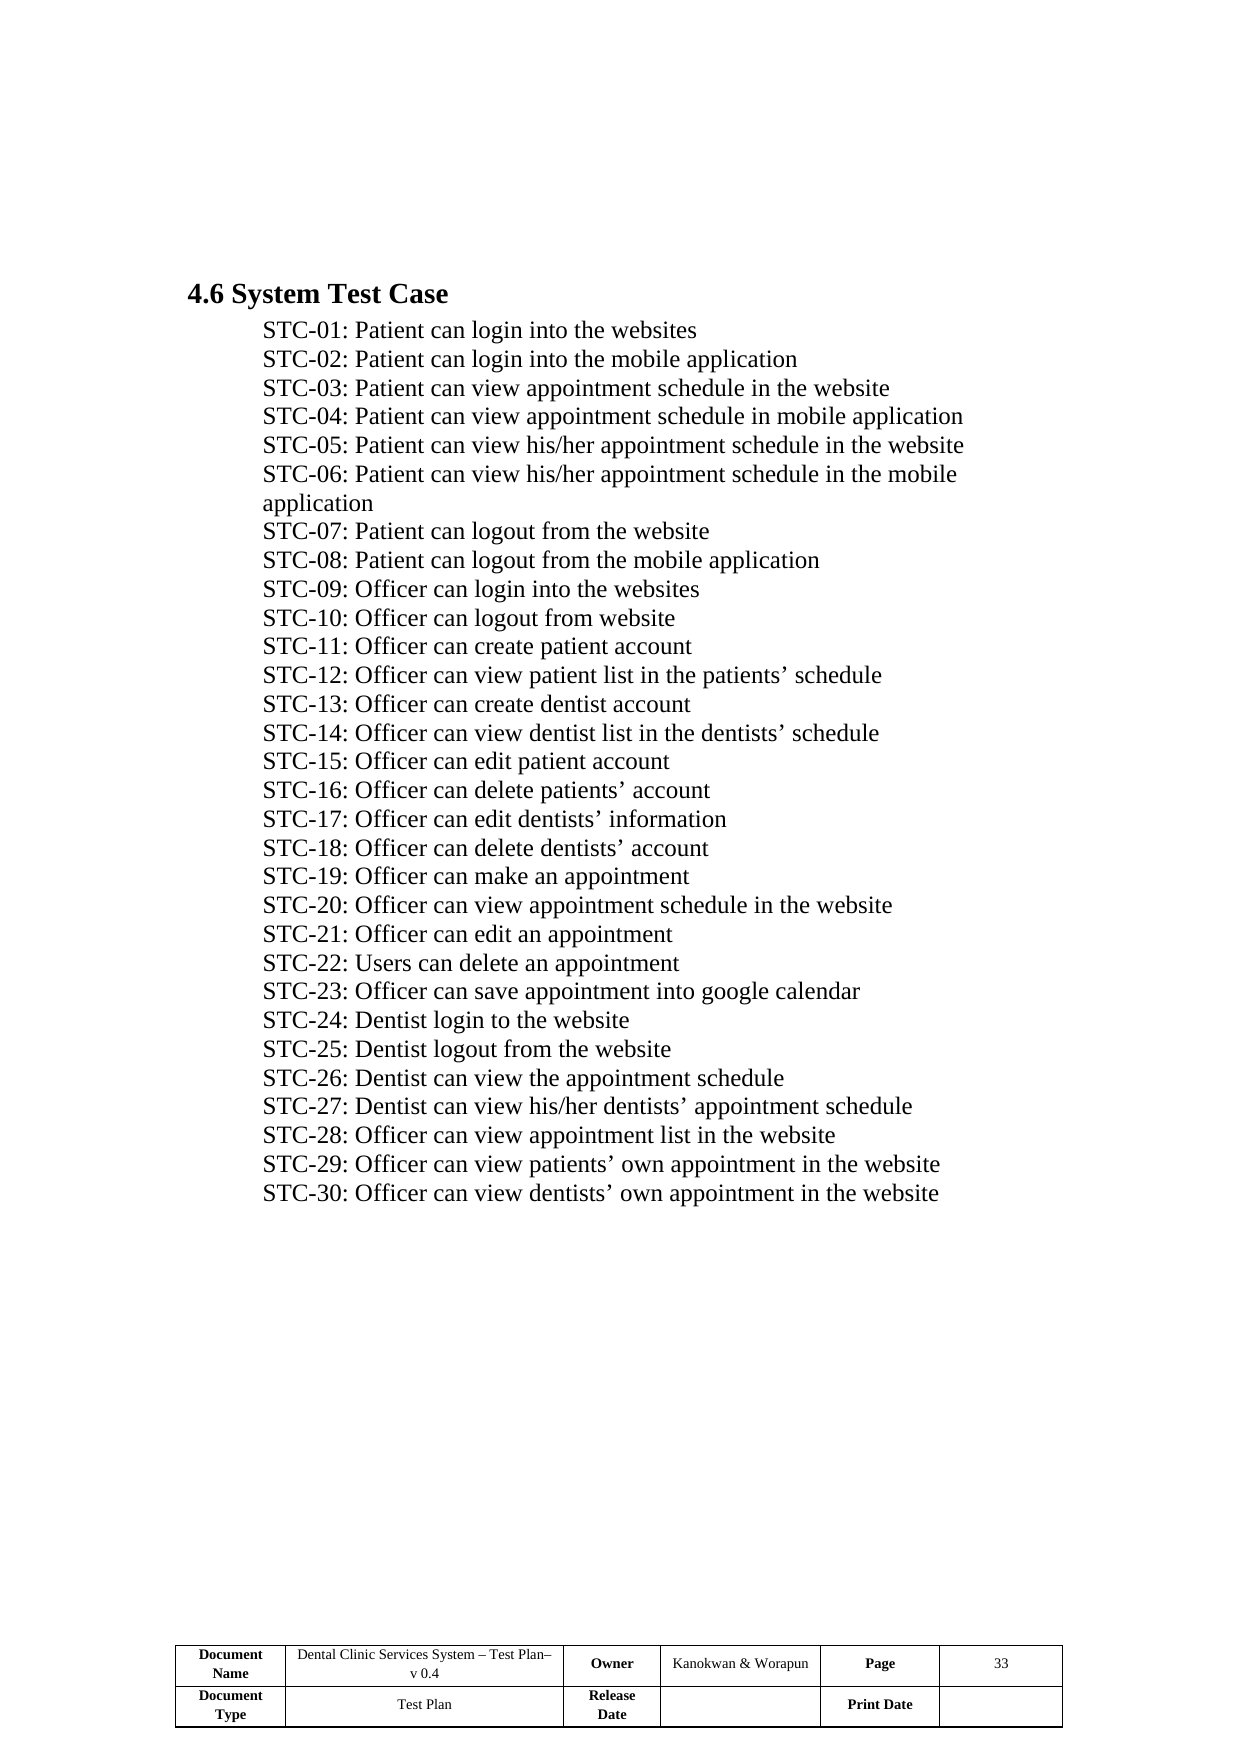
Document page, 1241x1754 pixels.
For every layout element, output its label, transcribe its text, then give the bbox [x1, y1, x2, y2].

list STC-08: Patient can logout from the mobile application [225, 545, 1053, 574]
list STC-12: Officer can view patient list in the patients’ schedule [225, 660, 1053, 689]
list STC-30: Officer can view dentists’ own appointment in the website [225, 1178, 1053, 1206]
list STC-25: Dentist logout from the website [225, 1034, 1053, 1063]
list STC-16: Officer can delete patients’ account [225, 775, 1053, 804]
list STC-18: Officer can delete dentists’ account [225, 833, 1053, 861]
list STC-22: Users can delete an appointment [225, 948, 1053, 976]
list STC-03: Patient can view appointment schedule in the website [225, 373, 1053, 401]
list STC-28: Officer can view appointment list in the website [225, 1120, 1053, 1149]
list STC-27: Dentist can view his/her dentists’ appointment schedule [225, 1091, 1053, 1120]
list STC-09: Officer can login into the websites [225, 574, 1053, 603]
list STC-15: Officer can edit patient account [225, 746, 1053, 775]
list STC-14: Officer can view dentist list in the dentists’ schedule [225, 718, 1053, 746]
list STC-19: Officer can make an appointment [225, 861, 1053, 890]
list STC-21: Officer can edit an appointment [225, 919, 1053, 948]
list STC-11: Officer can create patient account [225, 631, 1053, 660]
list STC-05: Patient can view his/her appointment schedule in the website [225, 430, 1053, 459]
list STC-04: Patient can view appointment schedule in mobile application [225, 401, 1053, 430]
list STC-06: Patient can view his/her appointment schedule in the mobile application [225, 459, 1053, 516]
list STC-17: Officer can edit dentists’ information [225, 804, 1053, 833]
list STC-20: Officer can view appointment schedule in the website [225, 890, 1053, 919]
list STC-13: Officer can create dentist account [225, 689, 1053, 718]
list STC-29: Officer can view patients’ own appointment in the website [225, 1149, 1053, 1178]
list STC-23: Officer can save appointment into google calendar [225, 976, 1053, 1005]
list STC-26: Dentist can view the appointment schedule [225, 1063, 1053, 1091]
list STC-02: Patient can login into the mobile application [225, 344, 1053, 373]
list STC-01: Patient can login into the websites [225, 315, 1053, 344]
list STC-10: Officer can logout from website [225, 603, 1053, 631]
list STC-07: Patient can logout from the website [225, 516, 1053, 545]
subtitle 4.6 System Test Case [187, 277, 1053, 310]
list STC-24: Dentist login to the website [225, 1005, 1053, 1034]
